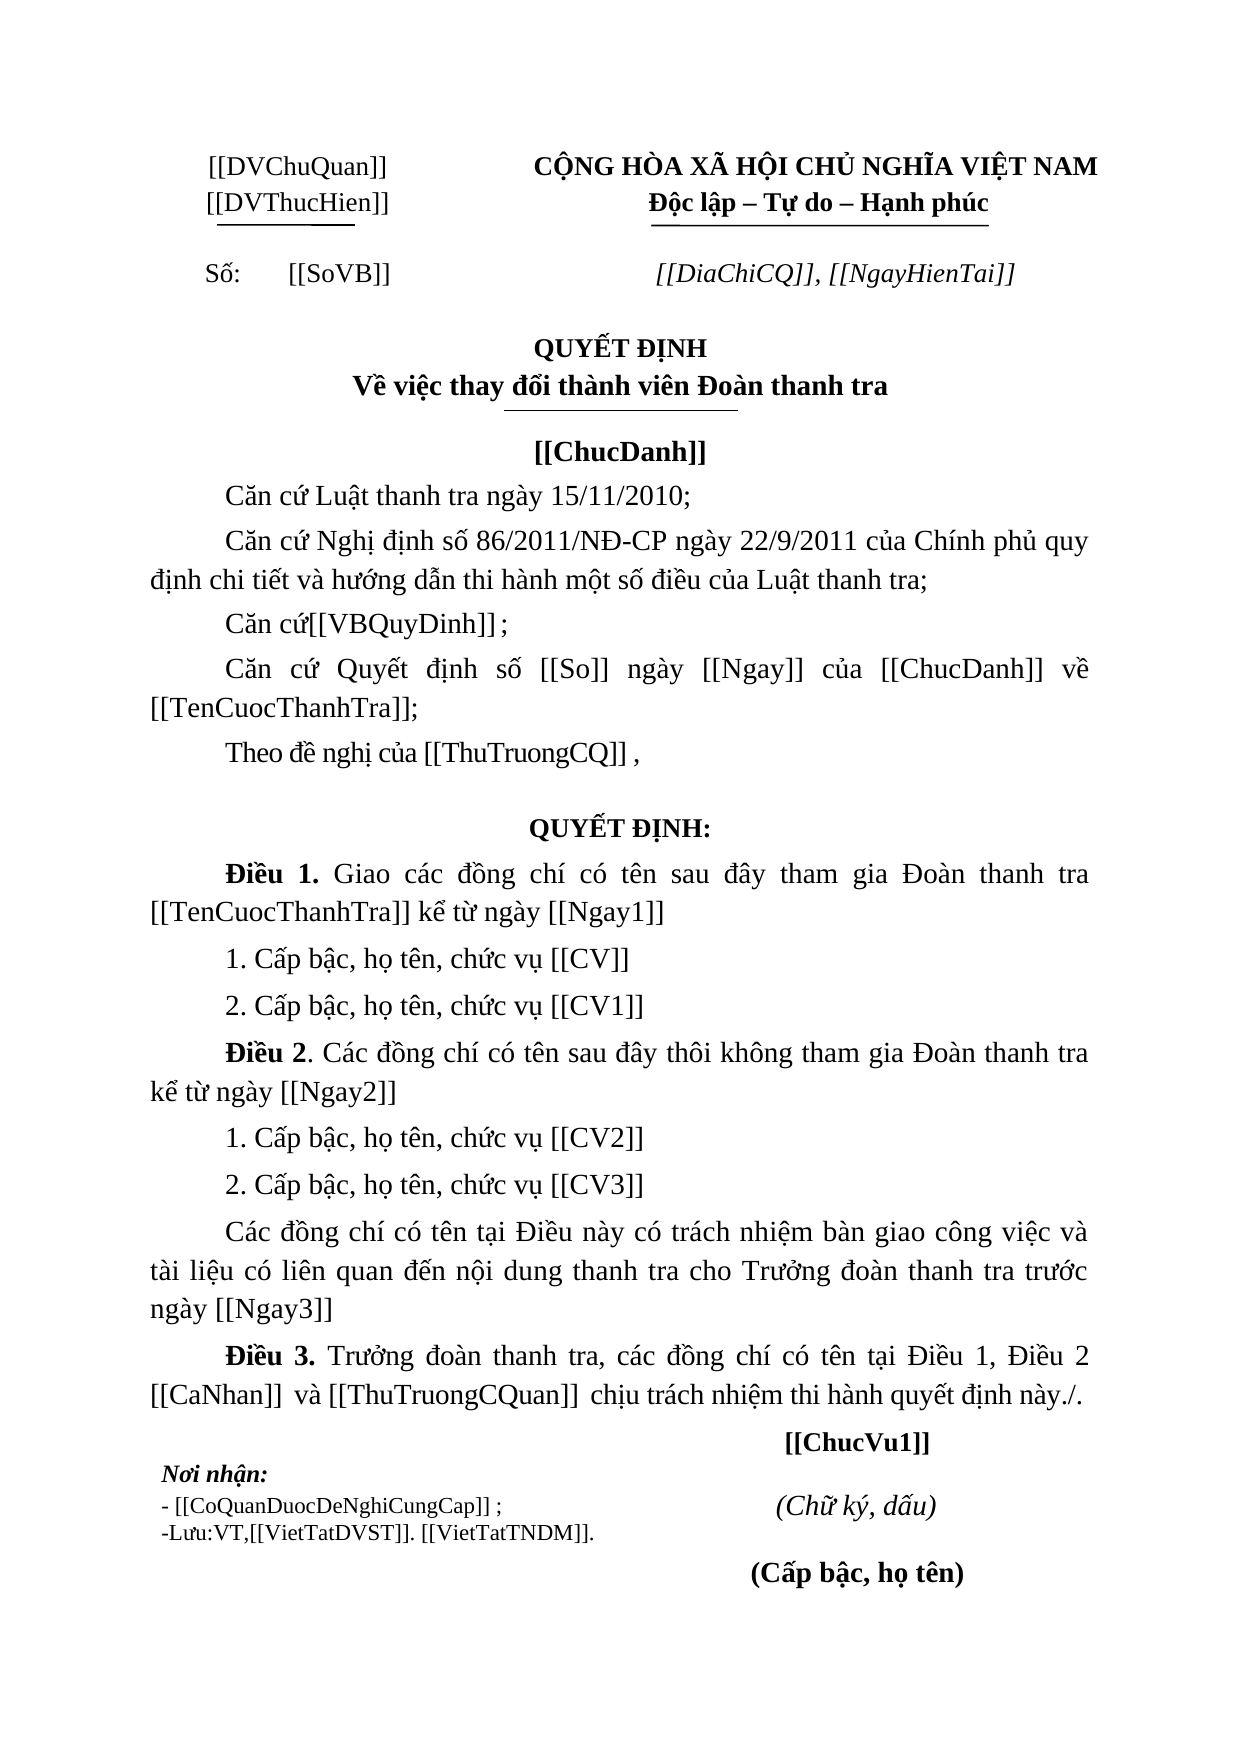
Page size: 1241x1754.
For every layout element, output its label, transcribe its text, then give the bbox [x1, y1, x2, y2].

text Các đồng chí có tên tại Điều này có trách nhiệm bàn giao công việc và tài liệu có liên quan đến nội dung thanh tra cho Trưởng đoàn thanh tra trước ngày [[Ngay3]] [150, 1214, 1090, 1325]
text QUYẾT ĐỊNH: [150, 812, 1090, 843]
text 1. Cấp bậc, họ tên, chức vụ [[CV2]] [150, 1121, 1090, 1154]
table_header [[ChucVu1]] (Chữ ký, dấu) (Cấp bậc, họ tên) [624, 1426, 1091, 1589]
table_header [[DVChuQuan]] [[DVThucHien]] Số: [[SoVB]] [93, 150, 502, 293]
text Căn cứ Luật thanh tra ngày 15/11/2010; [150, 478, 1090, 512]
table_header Nơi nhận: - [[CoQuanDuocDeNghiCungCap]] ; -Lưu:VT,[[VietTatDVST]]. [[VietTatTNDM]]. [150, 1426, 624, 1589]
text Căn cứ Quyết định số [[So]] ngày [[Ngay]] của [[ChucDanh]] về [[TenCuocThanhTra]]; [150, 651, 1090, 723]
text Căn cứ Nghị định số 86/2011/NĐ-CP ngày 22/9/2011 của Chính phủ quy định chi tiết và hướng dẫn thi hành một số điều của Luật thanh tra; [150, 523, 1090, 595]
text 2. Cấp bậc, họ tên, chức vụ [[CV1]] [150, 988, 1090, 1022]
text 1. Cấp bậc, họ tên, chức vụ [[CV]] [150, 941, 1090, 975]
table_header CỘNG HÒA XÃ HỘI CHỦ NGHĨA VIỆT NAM Độc lập – Tự do – Hạnh phúc [[DiaChiCQ]], [[NgayHienTai]] [502, 150, 1172, 293]
text QUYẾT ĐỊNH [150, 332, 1090, 363]
text Điều 1. Giao các đồng chí có tên sau đây tham gia Đoàn thanh tra [[TenCuocThanhTra]] kể từ ngày [[Ngay1]] [150, 856, 1090, 928]
text 2. Cấp bậc, họ tên, chức vụ [[CV3]] [150, 1167, 1090, 1201]
text Điều 3. Trưởng đoàn thanh tra, các đồng chí có tên tại Điều 1, Điều 2 [[CaNhan]] và [[ThuTruongCQuan]] chịu trách nhiệm thi hành quyết định này./. [150, 1338, 1090, 1410]
text Về việc thay đổi thành viên Đoàn thanh tra [150, 368, 1090, 401]
text Theo đề nghị của [[ThuTruongCQ]] , [150, 735, 1090, 768]
text Căn cứ[[VBQuyDinh]] ; [150, 607, 1090, 640]
text [[ChucDanh]] [150, 434, 1090, 467]
text Điều 2. Các đồng chí có tên sau đây thôi không tham gia Đoàn thanh tra kể từ ngày [[Ngay2]] [150, 1035, 1090, 1107]
